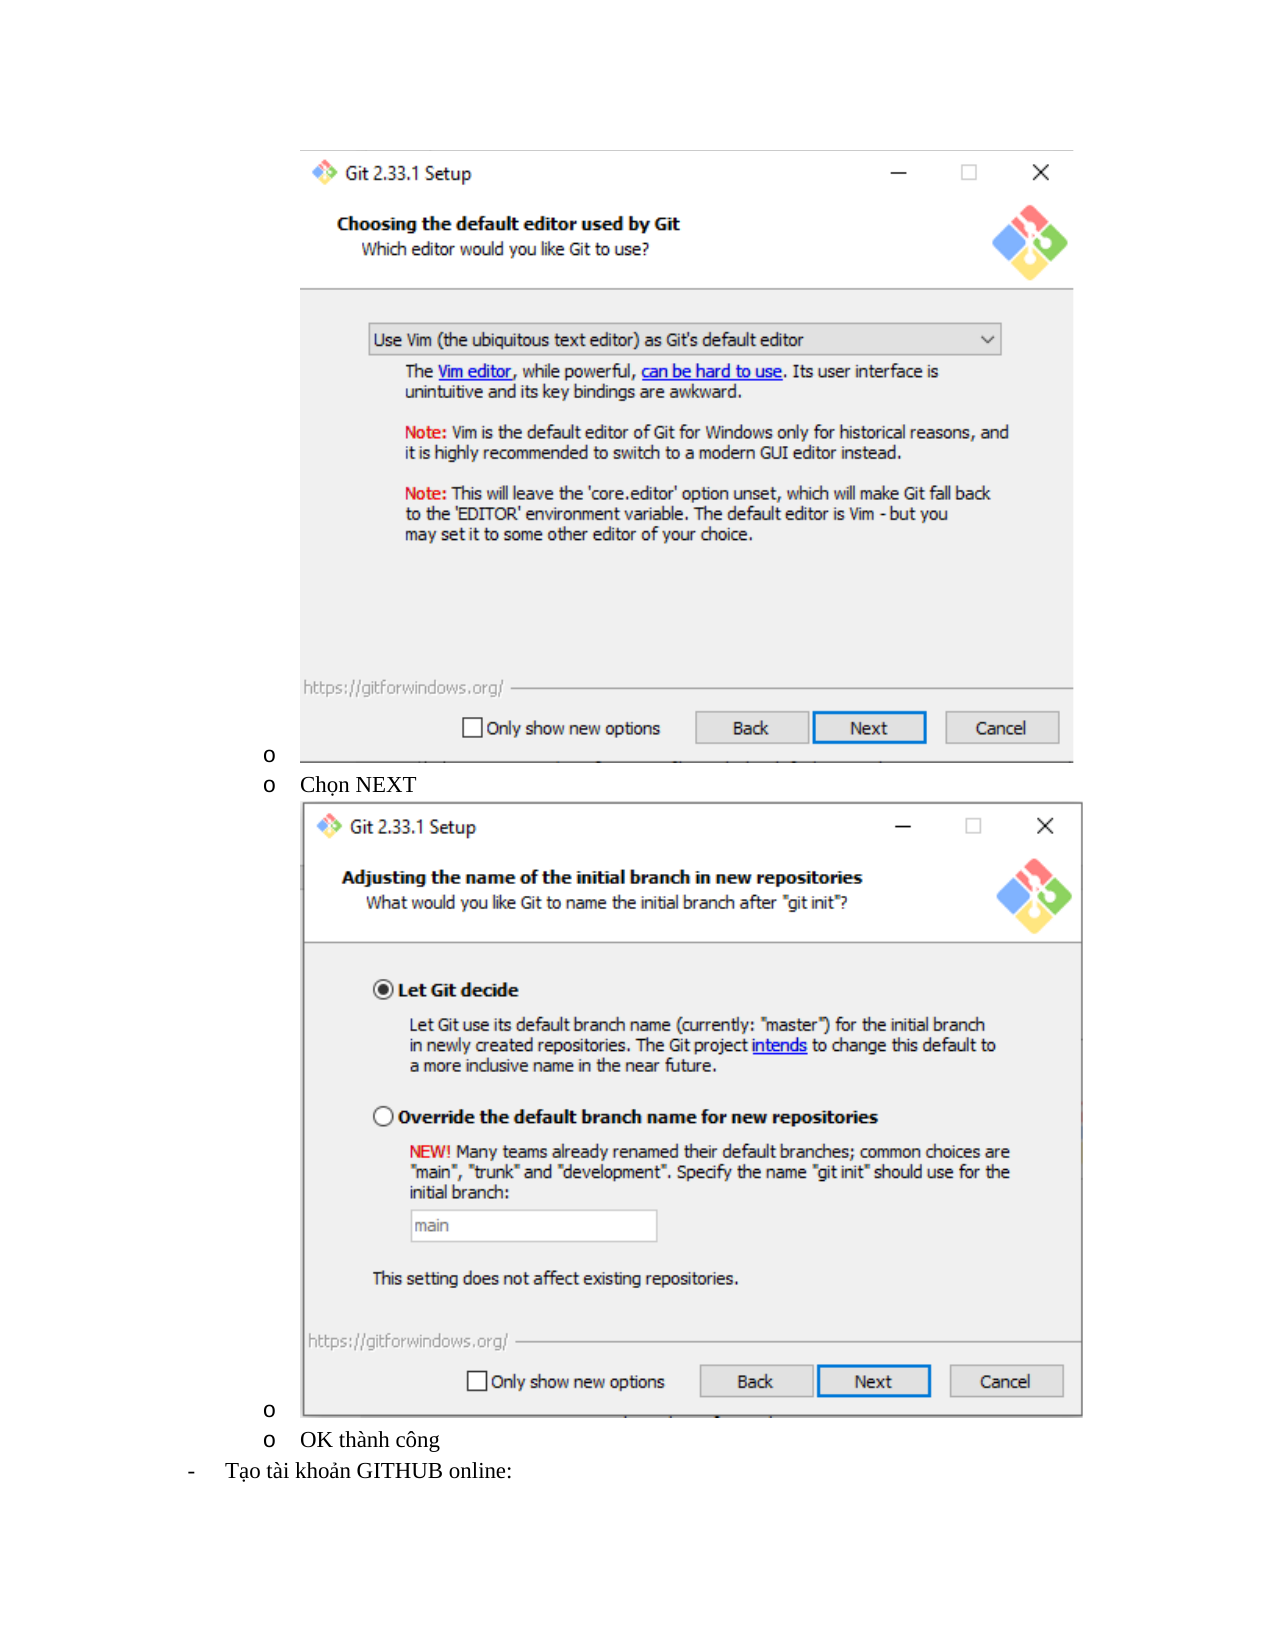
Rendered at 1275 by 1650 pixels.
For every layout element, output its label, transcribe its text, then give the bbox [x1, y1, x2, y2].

picture [300, 801, 1083, 1418]
picture [300, 150, 1074, 763]
list Chọn NEXT [262, 771, 1125, 799]
list Tạo tài khoản GITHUB online: [187, 1457, 1125, 1483]
list OK thành công [262, 1426, 1125, 1454]
